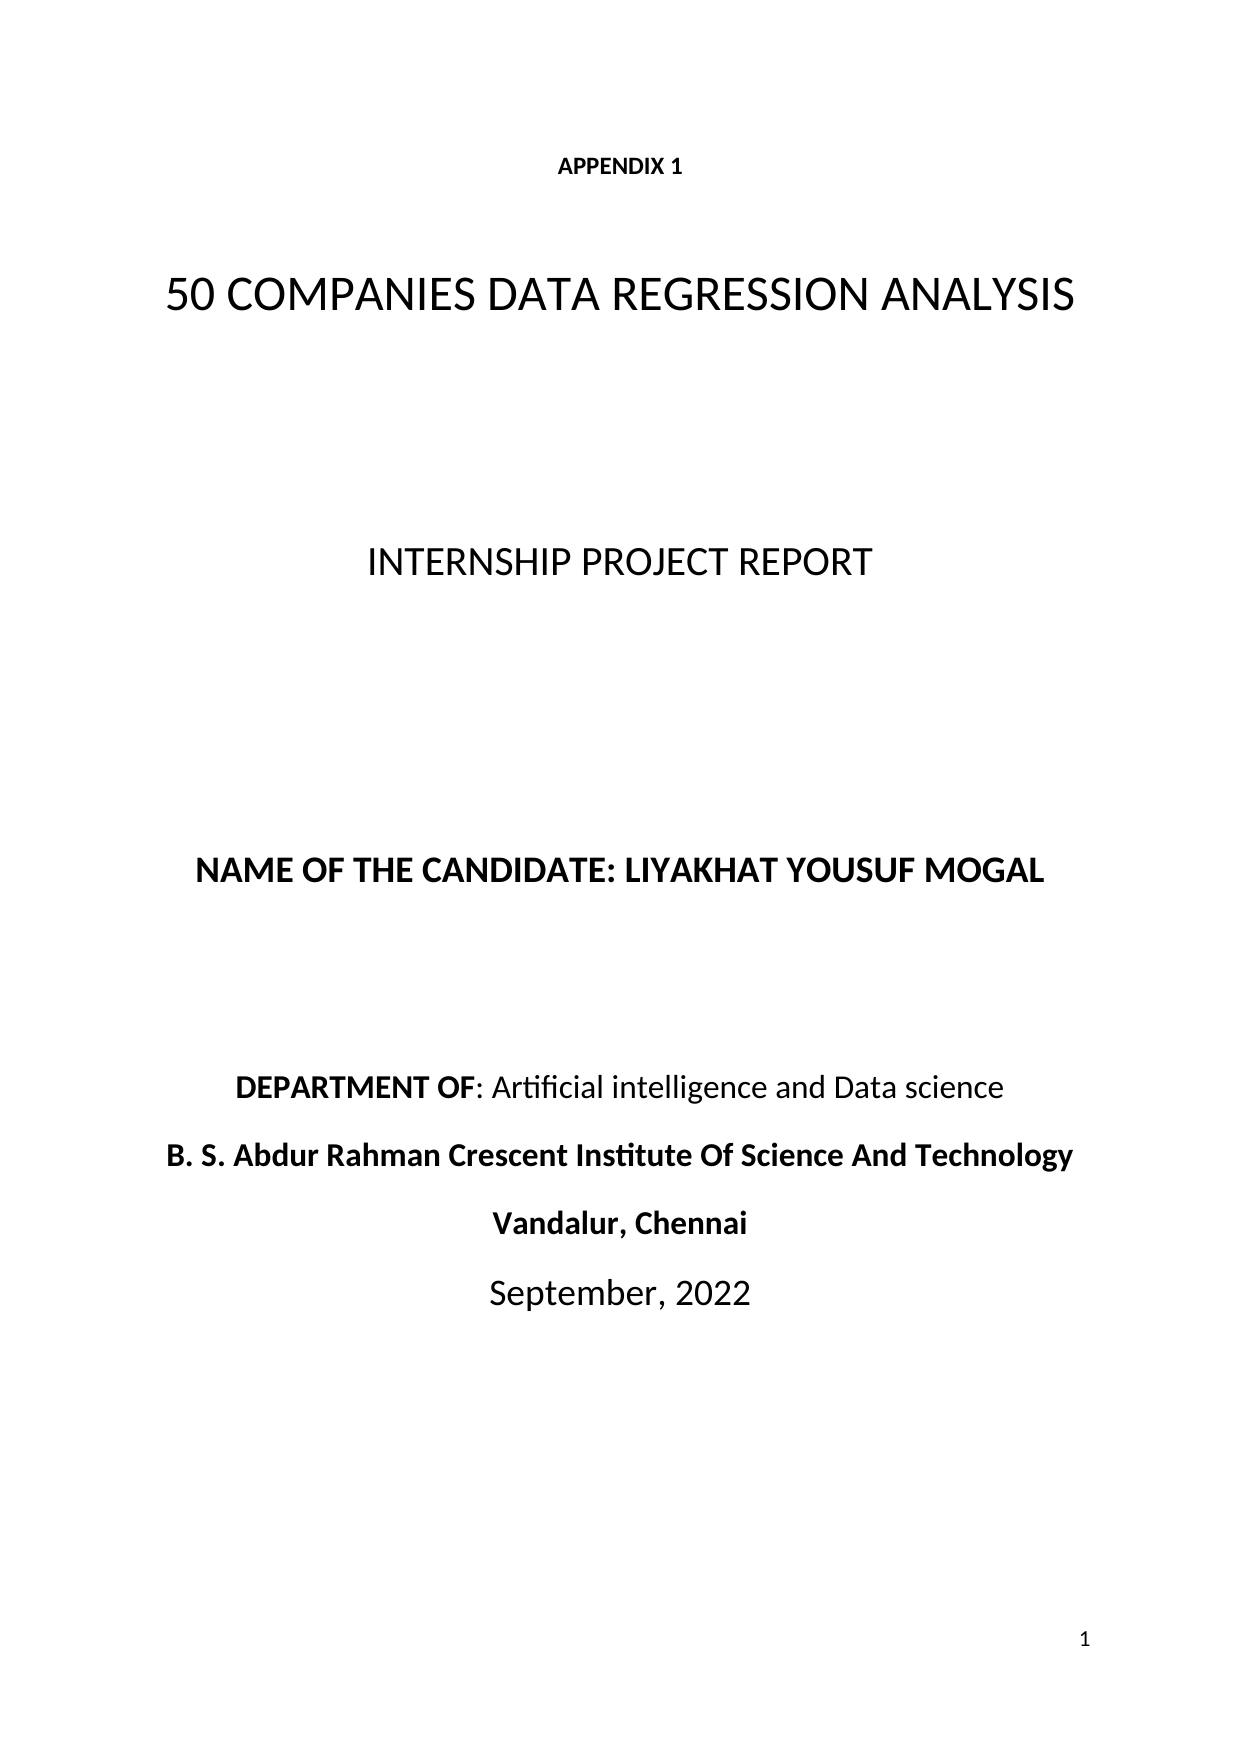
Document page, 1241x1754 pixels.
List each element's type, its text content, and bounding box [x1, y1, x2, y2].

text September, 2022 [150, 1269, 1090, 1315]
text Vandalur, Chennai [150, 1202, 1090, 1242]
text NAME OF THE CANDIDATE: LIYAKHAT YOUSUF MOGAL [150, 846, 1090, 892]
text B. S. Abdur Rahman Crescent Institute Of Science And Technology [150, 1134, 1090, 1175]
text 50 COMPANIES DATA REGRESSION ANALYSIS [150, 262, 1090, 323]
text APPENDIX 1 [150, 150, 1090, 181]
text INTERNSHIP PROJECT REPORT [150, 534, 1090, 585]
text DEPARTMENT OF: Artificial intelligence and Data science [150, 1066, 1090, 1107]
